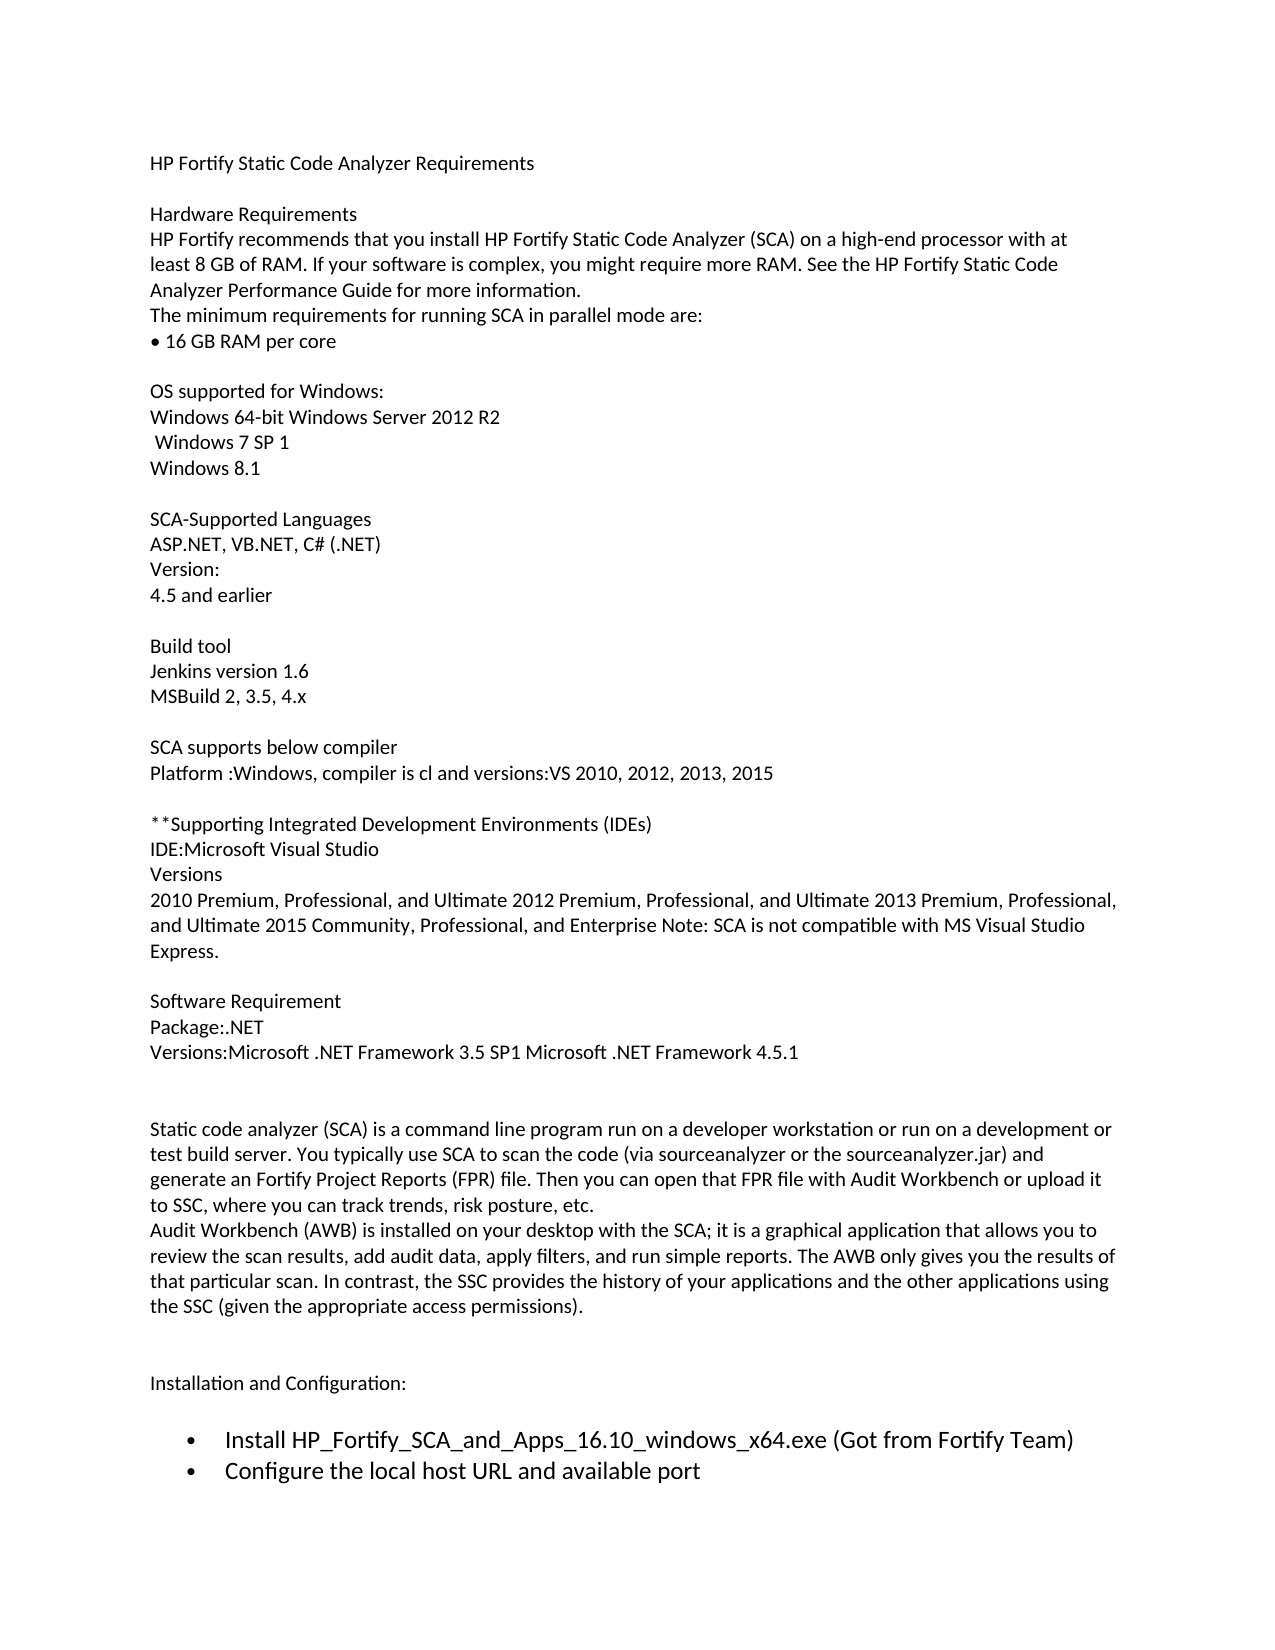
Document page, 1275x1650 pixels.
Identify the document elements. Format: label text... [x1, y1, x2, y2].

text SCA-Supported Languages [150, 506, 1125, 531]
text OS supported for Windows: [150, 379, 1125, 404]
text Jenkins version 1.6 [150, 658, 1125, 684]
text ASP.NET, VB.NET, C# (.NET) [150, 531, 1125, 557]
text Analyzer Performance Guide for more information. [150, 277, 1125, 302]
text • 16 GB RAM per core [150, 328, 1125, 353]
text Hardware Requirements [150, 201, 1125, 226]
text Windows 8.1 [150, 455, 1125, 480]
text Versions [150, 862, 1125, 887]
text Windows 64-bit Windows Server 2012 R2 [150, 404, 1125, 429]
text IDE:Microsoft Visual Studio [150, 836, 1125, 862]
text HP Fortify recommends that you install HP Fortify Static Code Analyzer (SCA) on a high-end processor with at [150, 226, 1125, 252]
list Configure the local host URL and available port [187, 1455, 1125, 1486]
text Windows 7 SP 1 [150, 429, 1125, 455]
text Platform :Windows, compiler is cl and versions:VS 2010, 2012, 2013, 2015 [150, 760, 1125, 785]
text The minimum requirements for running SCA in parallel mode are: [150, 302, 1125, 328]
text Version: [150, 557, 1125, 582]
text Audit Workbench (AWB) is installed on your desktop with the SCA; it is a graphical application that allows you to review the scan results, add audit data, apply filters, and run simple reports. The AWB only gives you the results of that particular scan. In contrast, the SSC provides the history of your applications and the other applications using the SSC (given the appropriate access permissions). [150, 1217, 1125, 1319]
list Install ​​HP_Fortify_SCA_and_Apps_16.10_windows_x64.exe (Got from Fortify Team) [187, 1424, 1125, 1455]
text Package:.NET [150, 1014, 1125, 1039]
text 2010 Premium, Professional, and Ultimate 2012 Premium, Professional, and Ultimate 2013 Premium, Professional, and Ultimate 2015 Community, Professional, and Enterprise Note: SCA is not compatible with MS Visual Studio Express. [150, 887, 1125, 963]
text 4.5 and earlier [150, 582, 1125, 607]
text MSBuild 2, 3.5, 4.x [150, 684, 1125, 709]
text Static code analyzer (SCA) is a command line program run on a developer workstation or run on a development or test build server. You typically use SCA to scan the code (via sourceanalyzer or the sourceanalyzer.jar) and generate an Fortify Project Reports (FPR) file. Then you can open that FPR file with Audit Workbench or upload it to SSC, where you can track trends, risk posture, etc. [150, 1116, 1125, 1217]
text HP Fortify Static Code Analyzer Requirements [150, 150, 1125, 175]
text Build tool [150, 633, 1125, 658]
text least 8 GB of RAM. If your software is complex, you might require more RAM. See the HP Fortify Static Code [150, 252, 1125, 277]
text **Supporting Integrated Development Environments (IDEs) [150, 811, 1125, 836]
text SCA supports below compiler [150, 734, 1125, 760]
text Versions:Microsoft .NET Framework 3.5 SP1 Microsoft .NET Framework 4.5.1 [150, 1039, 1125, 1065]
text Software Requirement [150, 989, 1125, 1014]
text Installation and Configuration: [150, 1370, 1125, 1395]
